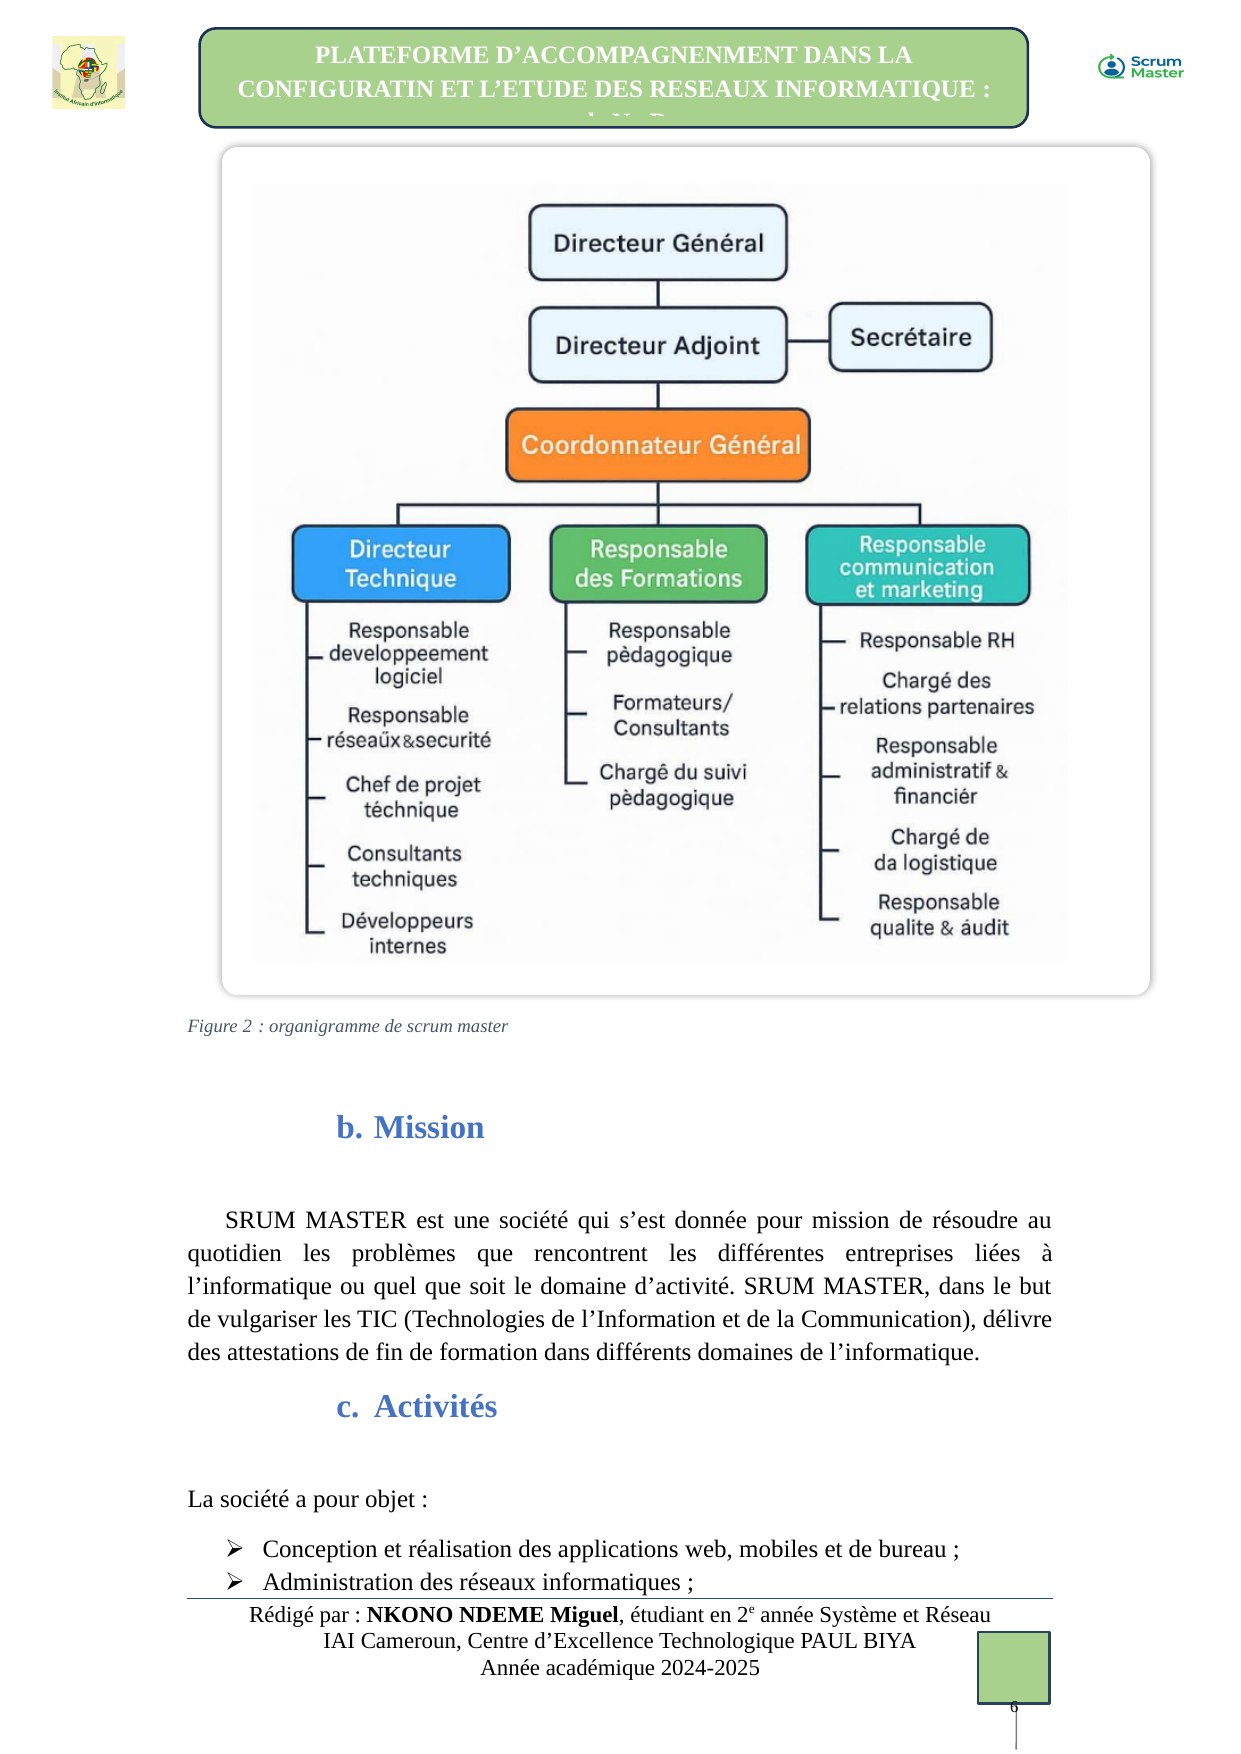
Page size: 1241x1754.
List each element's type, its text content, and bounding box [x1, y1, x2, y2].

subtitle Mission [336, 1107, 1053, 1145]
text La société a pour objet : [187, 1484, 1053, 1513]
picture [253, 178, 1119, 963]
picture [1068, 27, 1200, 109]
text SRUM MASTER est une société qui s’est donnée pour mission de résoudre au quotidien les problèmes que rencontrent les différentes entreprises liées à l’informatique ou quel que soit le domaine d’activité. SRUM MASTER, dans le but de vulgariser les TIC (Technologies de l’Information et de la Communication), délivre des attestations de fin de formation dans différents domaines de l’informatique. [187, 1205, 1053, 1366]
subtitle Activités [336, 1387, 1053, 1425]
list Administration des réseaux informatiques ; [225, 1567, 1053, 1596]
list Conception et réalisation des applications web, mobiles et de bureau ; [225, 1534, 1053, 1563]
picture [52, 36, 126, 109]
